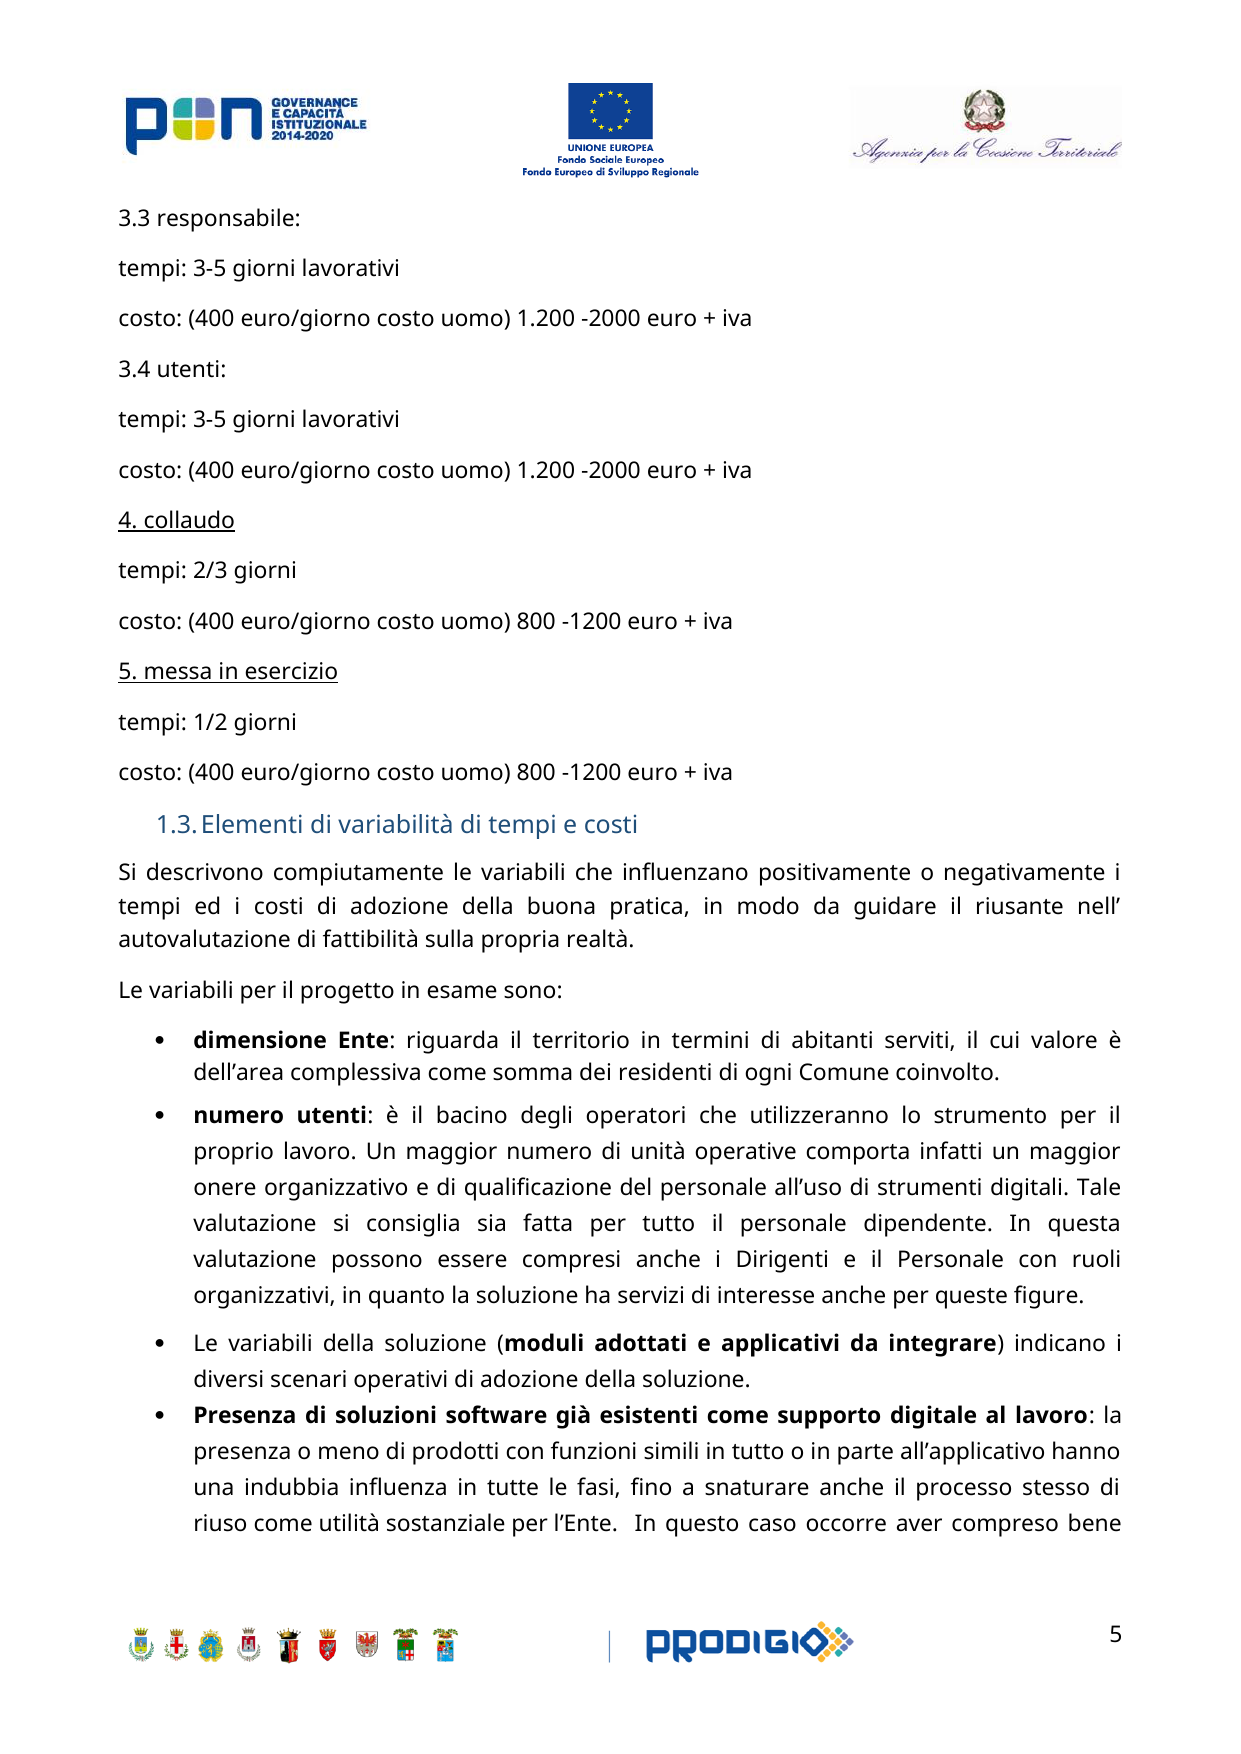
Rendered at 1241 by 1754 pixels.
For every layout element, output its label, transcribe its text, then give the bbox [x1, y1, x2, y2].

list dimensione Ente: riguarda il territorio in termini di abitanti serviti, il cui valore è dell’area complessiva come somma dei residenti di ogni Comune coinvolto. [156, 1024, 1122, 1087]
text 5. messa in esercizio [118, 655, 1122, 687]
text costo: (400 euro/giorno costo uomo) 1.200 -2000 euro + iva [118, 454, 1122, 485]
text 3.4 utenti: [118, 353, 1122, 384]
text tempi: 1/2 giorni [118, 706, 1122, 737]
text Si descrivono compiutamente le variabili che influenzano positivamente o negativamente i tempi ed i costi di adozione della buona pratica, in modo da guidare il riusante nell’ autovalutazione di fattibilità sulla propria realtà. [118, 856, 1122, 954]
text 4. collaudo [118, 504, 1122, 535]
text Le variabili per il progetto in esame sono: [118, 974, 1122, 1005]
text costo: (400 euro/giorno costo uomo) 1.200 -2000 euro + iva [118, 302, 1122, 334]
text tempi: 3-5 giorni lavorativi [118, 403, 1122, 434]
list Le variabili della soluzione (moduli adottati e applicativi da integrare) indicano i diversi scenari operativi di adozione della soluzione. [156, 1327, 1122, 1394]
picture [118, 75, 371, 176]
subtitle Elementi di variabilità di tempi e costi [156, 807, 1122, 841]
text tempi: 3-5 giorni lavorativi [118, 252, 1122, 283]
text 3.3 responsabile: [118, 202, 1122, 233]
text costo: (400 euro/giorno costo uomo) 800 -1200 euro + iva [118, 605, 1122, 636]
text tempi: 2/3 giorni [118, 554, 1122, 586]
text costo: (400 euro/giorno costo uomo) 800 -1200 euro + iva [118, 756, 1122, 787]
picture [118, 1605, 862, 1672]
list numero utenti: è il bacino degli operatori che utilizzeranno lo strumento per il proprio lavoro. Un maggior numero di unità operative comporta infatti un maggior onere organizzativo e di qualificazione del personale all’uso di strumenti digitali. Tale valutazione si consiglia sia fatta per tutto il personale dipendente. In questa valutazione possono essere compresi anche i Dirigenti e il Personale con ruoli organizzativi, in quanto la soluzione ha servizi di interesse anche per queste figure. [156, 1099, 1122, 1310]
